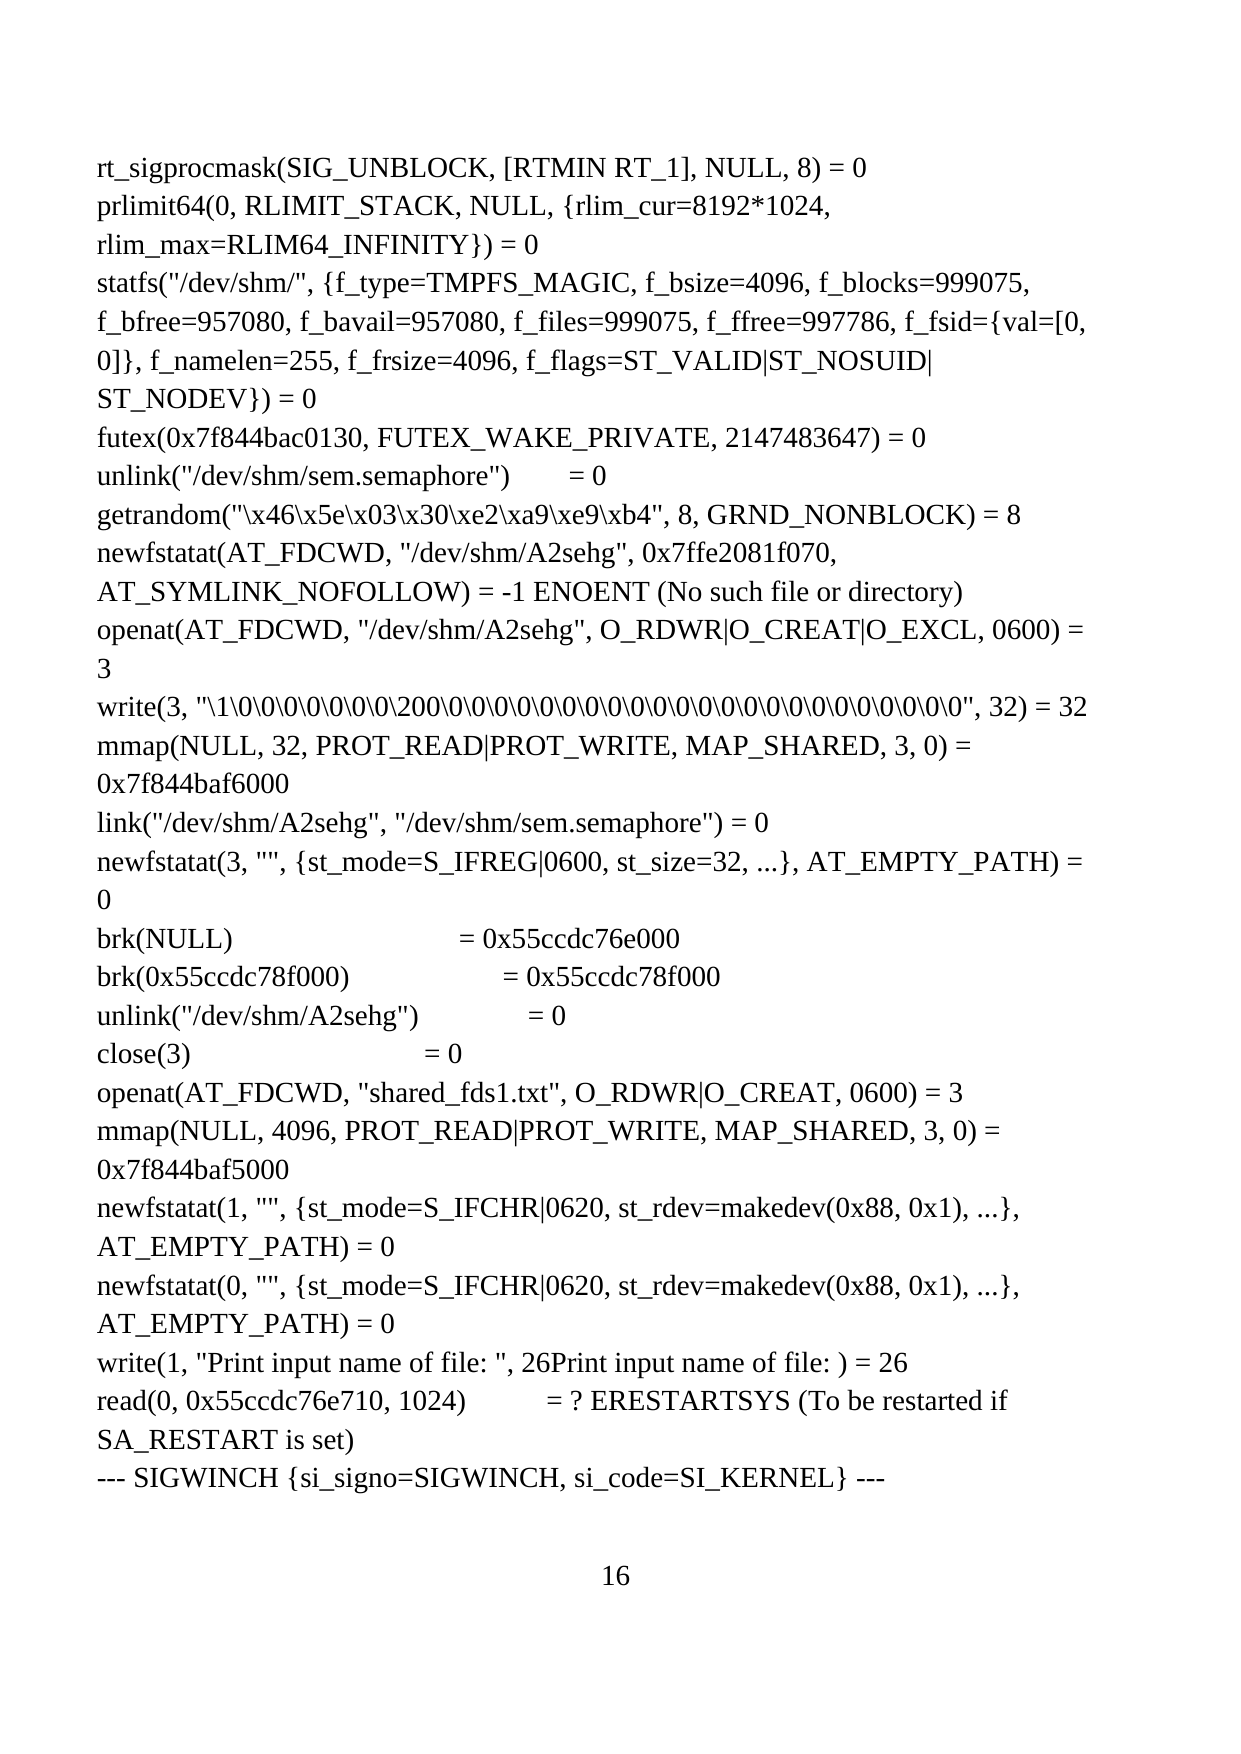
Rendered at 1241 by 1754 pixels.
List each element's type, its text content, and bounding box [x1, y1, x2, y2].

text getrandom("\x46\x5e\x03\x30\xe2\xa9\xe9\xb4", 8, GRND_NONBLOCK) = 8 [97, 497, 1091, 530]
text mmap(NULL, 4096, PROT_READ|PROT_WRITE, MAP_SHARED, 3, 0) = 0x7f844baf5000 [97, 1113, 1091, 1186]
text brk(NULL) = 0x55ccdc76e000 [97, 921, 1091, 954]
text write(1, "Print input name of file: ", 26Print input name of file: ) = 26 [97, 1345, 1091, 1378]
text mmap(NULL, 32, PROT_READ|PROT_WRITE, MAP_SHARED, 3, 0) = 0x7f844baf6000 [97, 728, 1091, 800]
text link("/dev/shm/A2sehg", "/dev/shm/sem.semaphore") = 0 [97, 805, 1091, 839]
text unlink("/dev/shm/sem.semaphore") = 0 [97, 458, 1091, 492]
text --- SIGWINCH {si_signo=SIGWINCH, si_code=SI_KERNEL} --- [97, 1460, 1091, 1494]
text newfstatat(0, "", {st_mode=S_IFCHR|0620, st_rdev=makedev(0x88, 0x1), ...}, AT_EMPTY_PATH) = 0 [97, 1268, 1091, 1340]
text brk(0x55ccdc78f000) = 0x55ccdc78f000 [97, 959, 1091, 993]
text statfs("/dev/shm/", {f_type=TMPFS_MAGIC, f_bsize=4096, f_blocks=999075, f_bfree=957080, f_bavail=957080, f_files=999075, f_ffree=997786, f_fsid={val=[0, 0]}, f_namelen=255, f_frsize=4096, f_flags=ST_VALID|ST_NOSUID|ST_NODEV}) = 0 [97, 266, 1091, 415]
text newfstatat(3, "", {st_mode=S_IFREG|0600, st_size=32, ...}, AT_EMPTY_PATH) = 0 [97, 844, 1091, 916]
text prlimit64(0, RLIMIT_STACK, NULL, {rlim_cur=8192*1024, rlim_max=RLIM64_INFINITY}) = 0 [97, 188, 1091, 261]
text openat(AT_FDCWD, "/dev/shm/A2sehg", O_RDWR|O_CREAT|O_EXCL, 0600) = 3 [97, 612, 1091, 684]
text openat(AT_FDCWD, "shared_fds1.txt", O_RDWR|O_CREAT, 0600) = 3 [97, 1075, 1091, 1108]
text newfstatat(1, "", {st_mode=S_IFCHR|0620, st_rdev=makedev(0x88, 0x1), ...}, AT_EMPTY_PATH) = 0 [97, 1191, 1091, 1263]
text unlink("/dev/shm/A2sehg") = 0 [97, 998, 1091, 1031]
text write(3, "\1\0\0\0\0\0\0\0\200\0\0\0\0\0\0\0\0\0\0\0\0\0\0\0\0\0\0\0\0\0\0\0", 32) = 32 [97, 689, 1091, 723]
text read(0, 0x55ccdc76e710, 1024) = ? ERESTARTSYS (To be restarted if SA_RESTART is set) [97, 1383, 1091, 1455]
text rt_sigprocmask(SIG_UNBLOCK, [RTMIN RT_1], NULL, 8) = 0 [97, 150, 1091, 183]
text futex(0x7f844bac0130, FUTEX_WAKE_PRIVATE, 2147483647) = 0 [97, 420, 1091, 453]
text newfstatat(AT_FDCWD, "/dev/shm/A2sehg", 0x7ffe2081f070, AT_SYMLINK_NOFOLLOW) = -1 ENOENT (No such file or directory) [97, 535, 1091, 607]
text close(3) = 0 [97, 1036, 1091, 1070]
